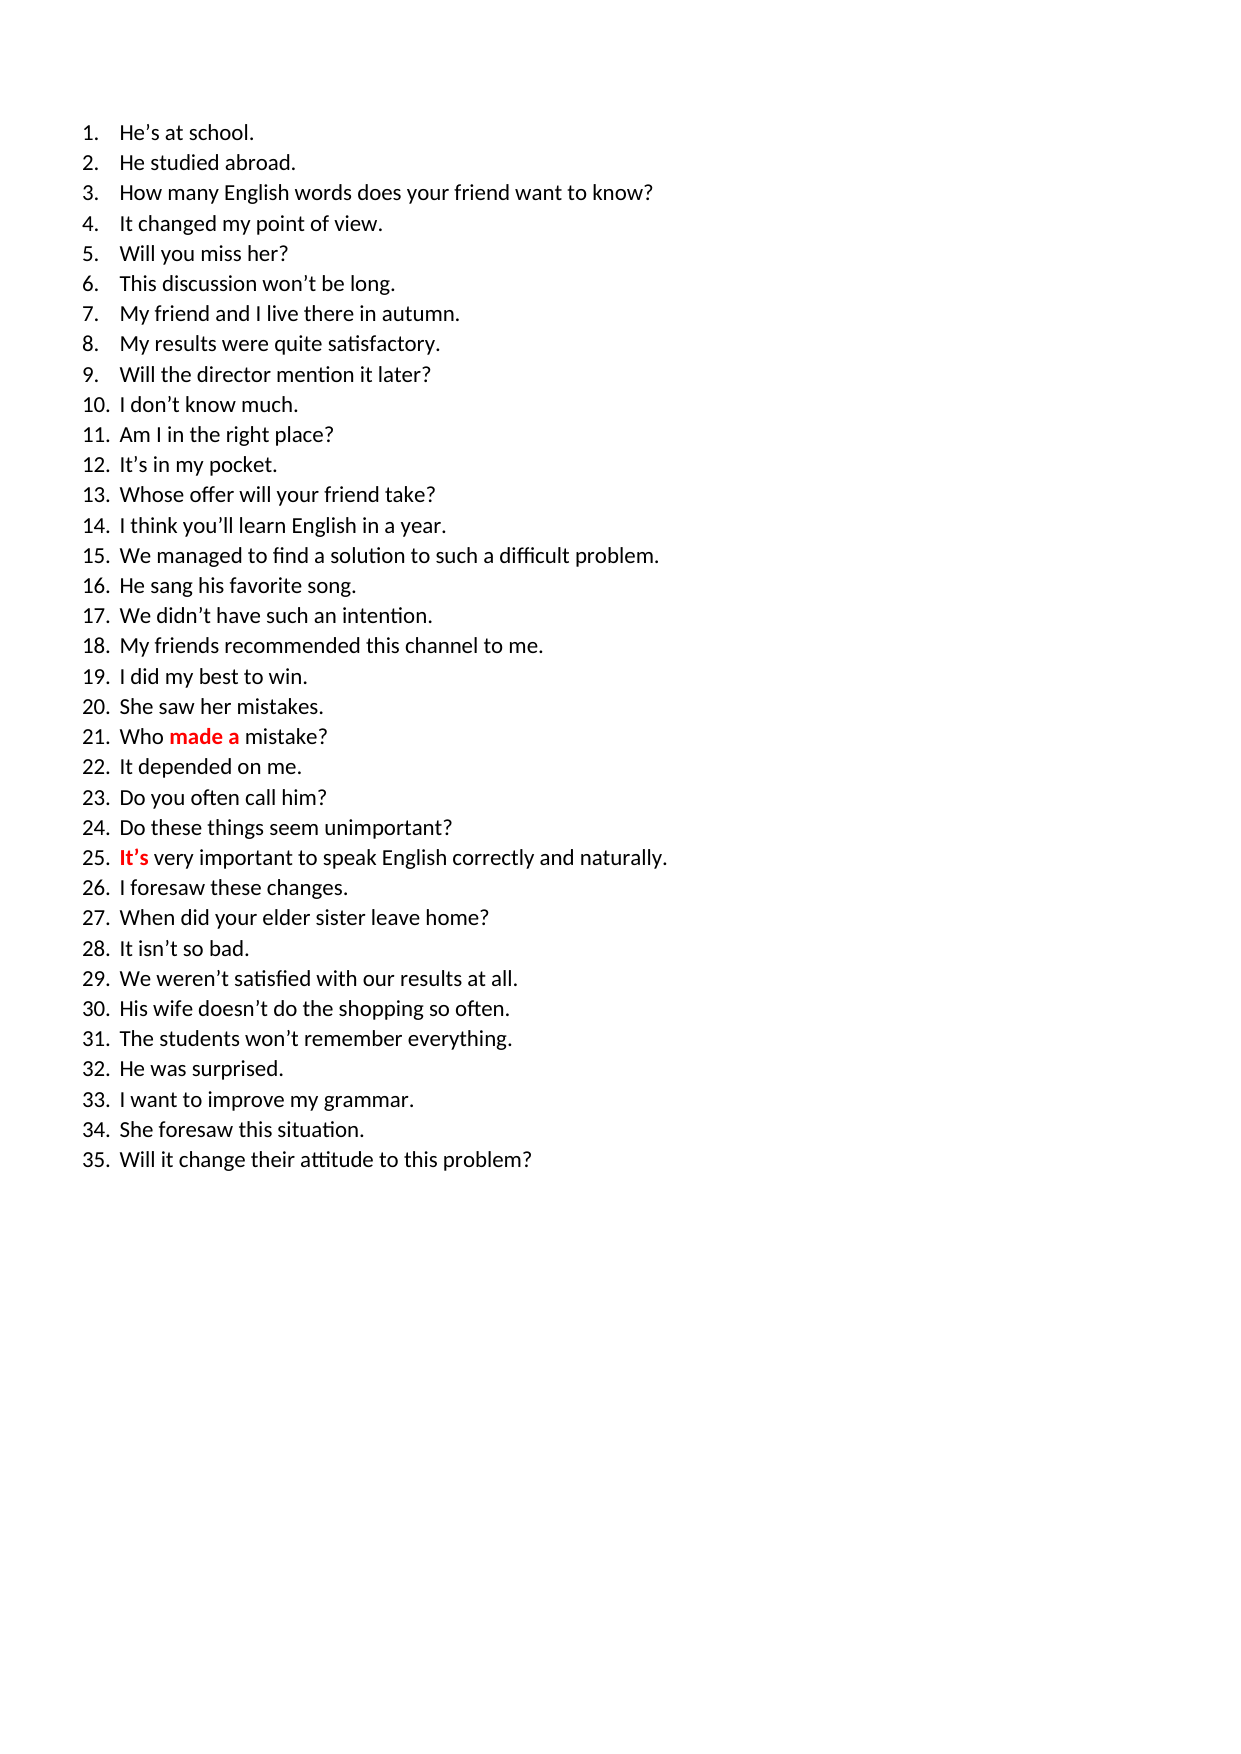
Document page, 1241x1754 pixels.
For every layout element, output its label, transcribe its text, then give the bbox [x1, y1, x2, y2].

list The students won’t remember everything. [82, 1024, 1152, 1052]
list Do these things seem unimportant? [82, 813, 1152, 841]
list I think you’ll learn English in a year. [82, 511, 1152, 539]
list She foresaw this situation. [82, 1115, 1152, 1143]
list How many English words does your friend want to know? [82, 178, 1152, 207]
list It’s very important to speak English correctly and naturally. [82, 843, 1152, 871]
list We weren’t satisfied with our results at all. [82, 964, 1152, 992]
list Whose offer will your friend take? [82, 481, 1152, 509]
list He studied abroad. [82, 148, 1152, 176]
list She saw her mistakes. [82, 692, 1152, 720]
list My friends recommended this channel to me. [82, 632, 1152, 660]
list I foresaw these changes. [82, 873, 1152, 901]
list He’s at school. [82, 118, 1152, 146]
list This discussion won’t be long. [82, 269, 1152, 297]
list We didn’t have such an intention. [82, 601, 1152, 629]
list I did my best to win. [82, 662, 1152, 690]
list We managed to find a solution to such a difficult problem. [82, 541, 1152, 569]
list He was surprised. [82, 1054, 1152, 1083]
list My friend and I live there in autumn. [82, 299, 1152, 327]
list It’s in my pocket. [82, 450, 1152, 478]
list When did your elder sister leave home? [82, 903, 1152, 932]
list Do you often call him? [82, 783, 1152, 811]
list It changed my point of view. [82, 209, 1152, 237]
list Will it change their attitude to this problem? [82, 1145, 1152, 1173]
list My results were quite satisfactory. [82, 329, 1152, 358]
list His wife doesn’t do the shopping so often. [82, 994, 1152, 1022]
list It isn’t so bad. [82, 934, 1152, 962]
list He sang his favorite song. [82, 571, 1152, 599]
list Will the director mention it later? [82, 360, 1152, 388]
list It depended on me. [82, 752, 1152, 781]
list I don’t know much. [82, 390, 1152, 418]
list Am I in the right place? [82, 420, 1152, 448]
list Will you miss her? [82, 239, 1152, 267]
list I want to improve my grammar. [82, 1085, 1152, 1113]
list Who made a mistake? [82, 722, 1152, 750]
